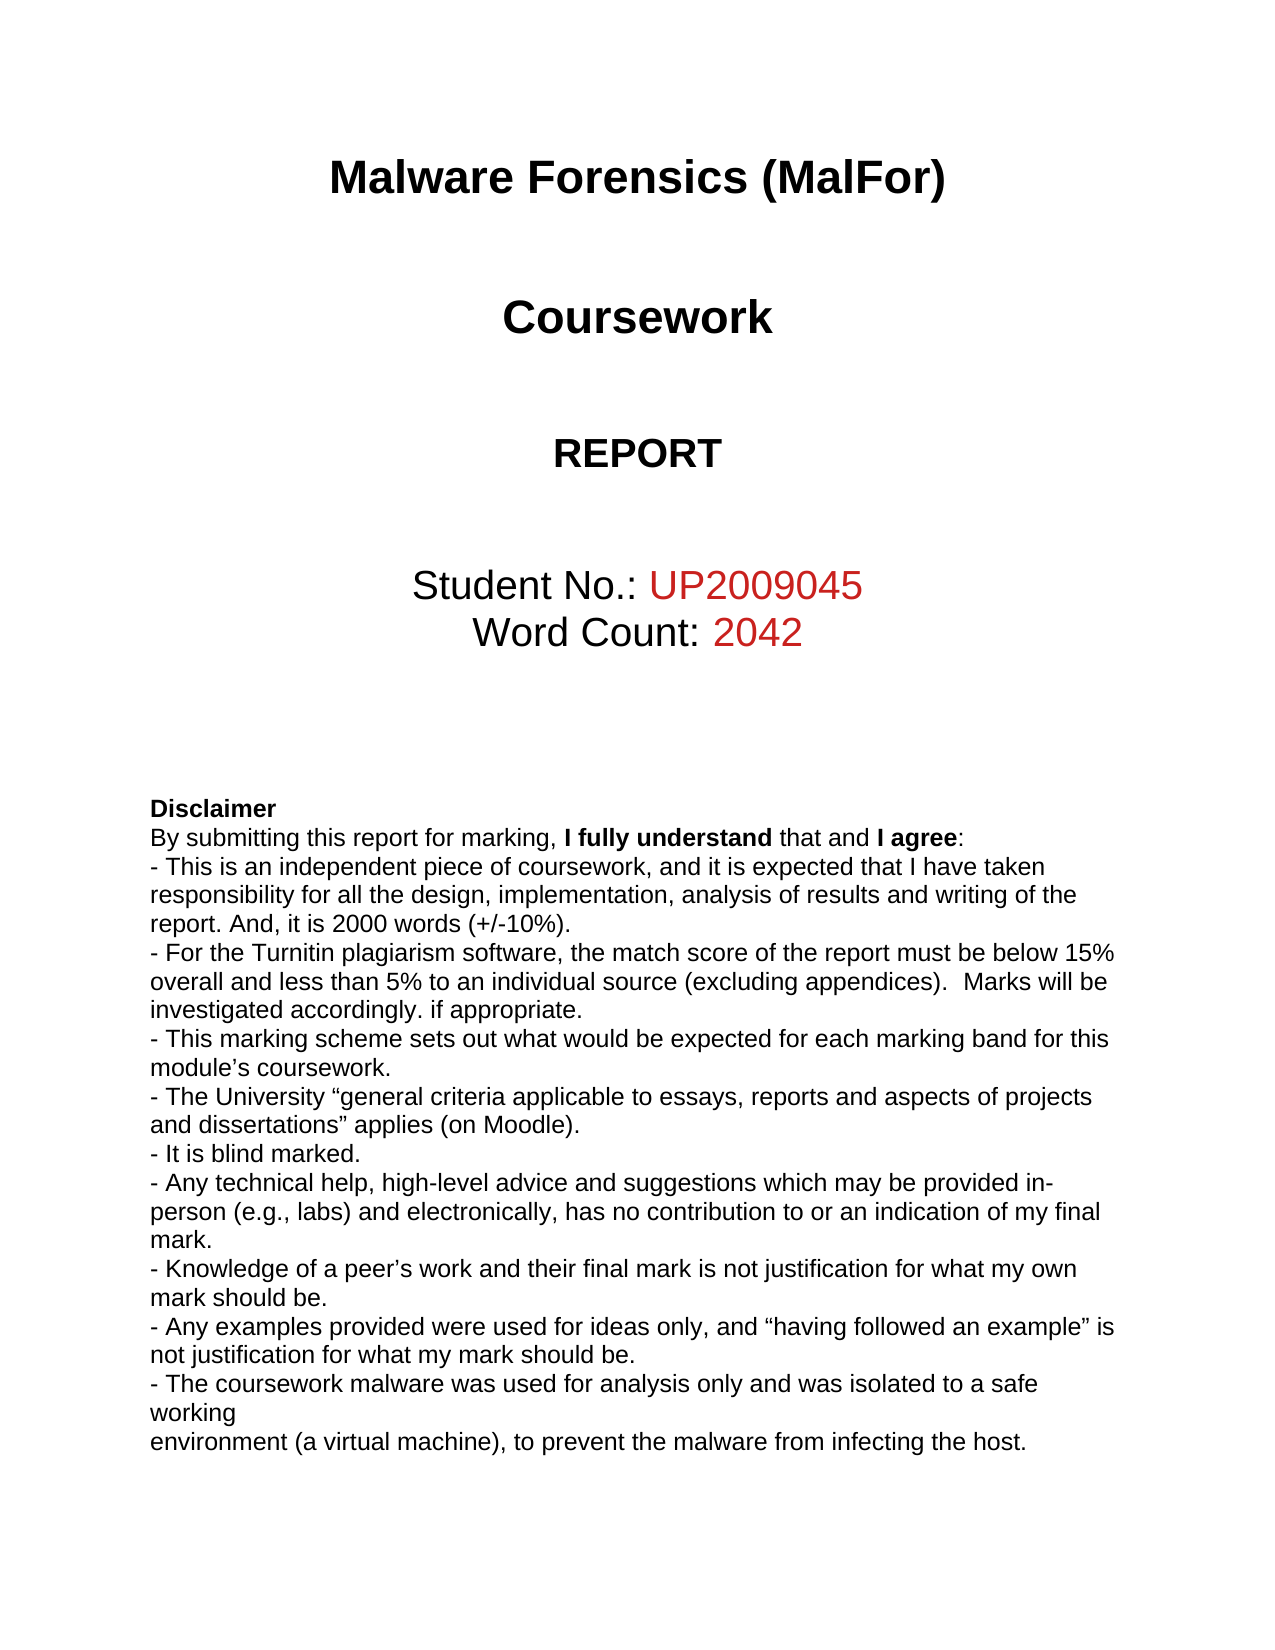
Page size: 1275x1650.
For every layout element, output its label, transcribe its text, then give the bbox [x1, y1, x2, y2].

text Malware Forensics (MalFor) [150, 150, 1125, 204]
text Student No.: UP2009045 [150, 561, 1125, 608]
text Coursework [150, 289, 1125, 343]
text - For the Turnitin plagiarism software, the match score of the report must be below 15% overall and less than 5% to an individual source (excluding appendices). Marks will be investigated accordingly. if appropriate. [150, 938, 1125, 1024]
text Word Count: 2042 [150, 608, 1125, 655]
text - This is an independent piece of coursework, and it is expected that I have taken responsibility for all the design, implementation, analysis of results and writing of the report. And, it is 2000 words (+/-10%). [150, 852, 1125, 938]
text - It is blind marked. - Any technical help, high-level advice and suggestions which may be provided in-person (e.g., labs) and electronically, has no contribution to or an indication of my final mark. - Knowledge of a peer’s work and their final mark is not justification for what my own mark should be. [150, 1139, 1125, 1312]
text - This marking scheme sets out what would be expected for each marking band for this module’s coursework. [150, 1024, 1125, 1082]
text Disclaimer By submitting this report for marking, I fully understand that and I agree: [150, 794, 1125, 852]
text - The coursework malware was used for analysis only and was isolated to a safe working environment (a virtual machine), to prevent the malware from infecting the host. [150, 1369, 1125, 1455]
text REPORT [150, 429, 1125, 476]
text - Any examples provided were used for ideas only, and “having followed an example” is not justification for what my mark should be. [150, 1312, 1125, 1369]
text - The University “general criteria applicable to essays, reports and aspects of projects and dissertations” applies (on Moodle). [150, 1082, 1125, 1139]
